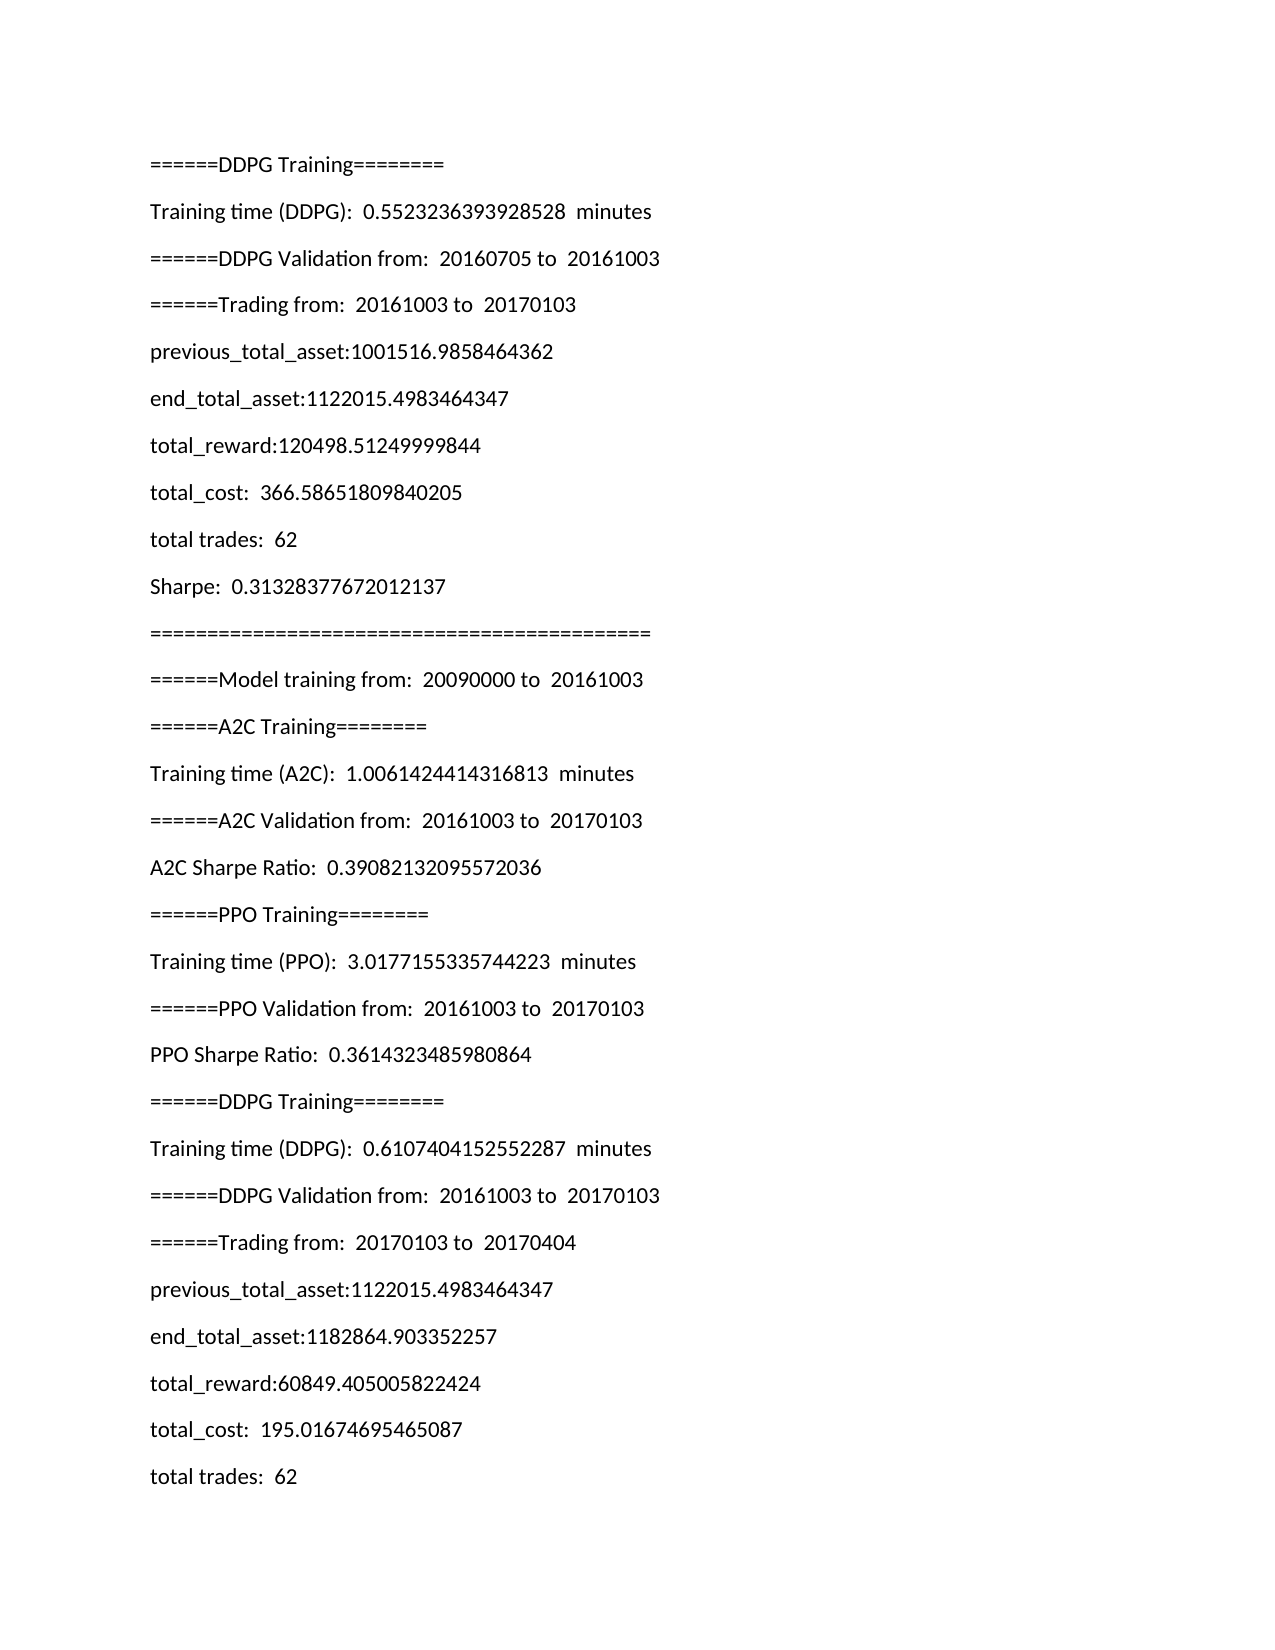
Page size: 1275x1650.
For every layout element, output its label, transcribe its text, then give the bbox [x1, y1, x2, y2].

text ======PPO Training======== [150, 900, 1125, 928]
text total_cost: 366.58651809840205 [150, 478, 1125, 506]
text ======DDPG Validation from: 20161003 to 20170103 [150, 1181, 1125, 1209]
text ======A2C Training======== [150, 712, 1125, 741]
text Training time (DDPG): 0.5523236393928528 minutes [150, 197, 1125, 225]
text ======Trading from: 20161003 to 20170103 [150, 291, 1125, 319]
text Sharpe: 0.31328377672012137 [150, 572, 1125, 600]
text ======DDPG Training======== [150, 150, 1125, 178]
text Training time (PPO): 3.0177155335744223 minutes [150, 947, 1125, 975]
text ======PPO Validation from: 20161003 to 20170103 [150, 994, 1125, 1022]
text end_total_asset:1182864.903352257 [150, 1322, 1125, 1350]
text ============================================ [150, 619, 1125, 647]
text ======DDPG Validation from: 20160705 to 20161003 [150, 244, 1125, 272]
text Training time (A2C): 1.0061424414316813 minutes [150, 759, 1125, 787]
text Training time (DDPG): 0.6107404152552287 minutes [150, 1134, 1125, 1162]
text ======A2C Validation from: 20161003 to 20170103 [150, 806, 1125, 834]
text total trades: 62 [150, 525, 1125, 553]
text ======Model training from: 20090000 to 20161003 [150, 666, 1125, 694]
text PPO Sharpe Ratio: 0.3614323485980864 [150, 1041, 1125, 1069]
text total trades: 62 [150, 1462, 1125, 1491]
text total_reward:60849.405005822424 [150, 1369, 1125, 1397]
text ======Trading from: 20170103 to 20170404 [150, 1228, 1125, 1256]
text total_reward:120498.51249999844 [150, 431, 1125, 459]
text previous_total_asset:1122015.4983464347 [150, 1275, 1125, 1303]
text total_cost: 195.01674695465087 [150, 1416, 1125, 1444]
text A2C Sharpe Ratio: 0.39082132095572036 [150, 853, 1125, 881]
text ======DDPG Training======== [150, 1087, 1125, 1116]
text end_total_asset:1122015.4983464347 [150, 384, 1125, 412]
text previous_total_asset:1001516.9858464362 [150, 337, 1125, 366]
